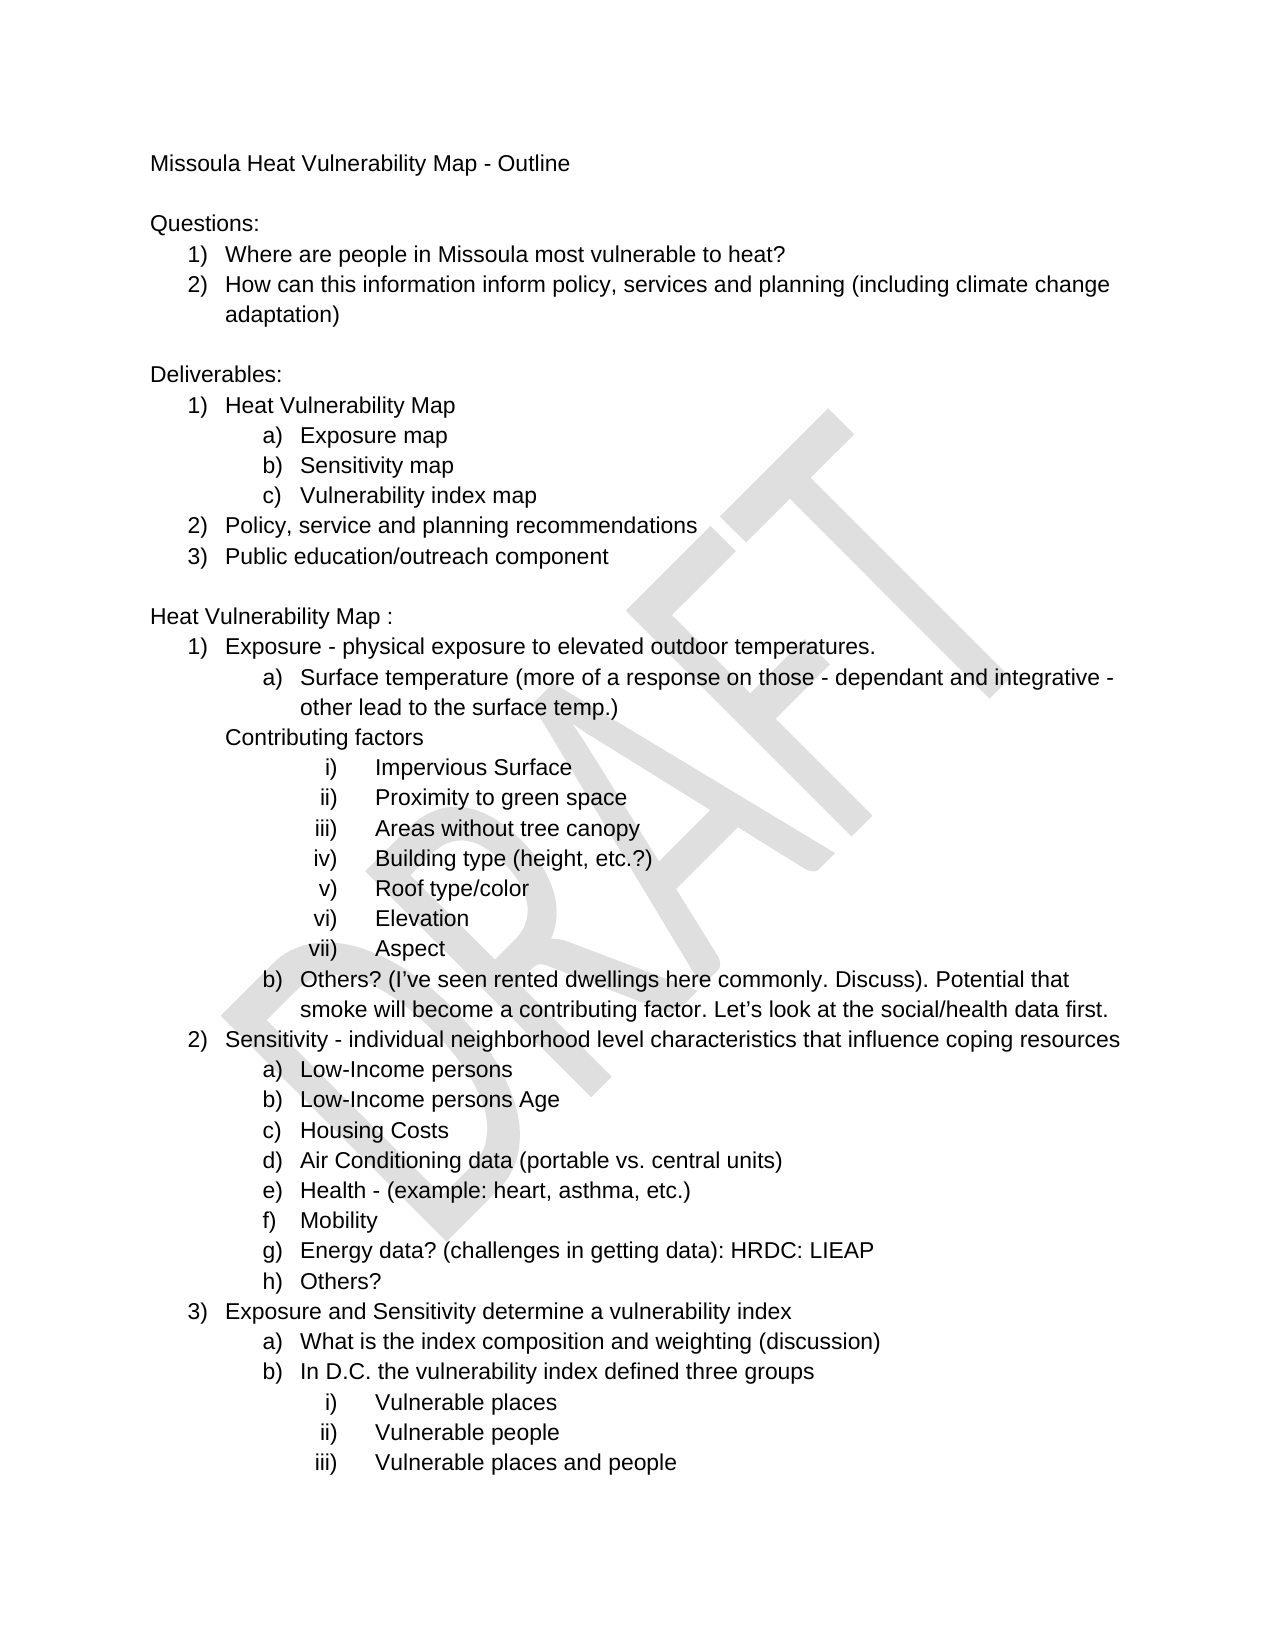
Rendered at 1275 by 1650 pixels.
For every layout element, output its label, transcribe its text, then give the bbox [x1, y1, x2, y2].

list Areas without tree canopy [337, 814, 1125, 841]
list Others? (I’ve seen rented dwellings here commonly. Discuss). Potential that smoke will become a contributing factor. Let’s look at the social/health data first. [262, 966, 1125, 1022]
list Impervious Surface [337, 754, 1125, 781]
list Aspect [337, 935, 1125, 962]
list Proximity to green space [337, 784, 1125, 811]
list Air Conditioning data (portable vs. central units) [262, 1147, 1125, 1173]
list Surface temperature (more of a response on those - dependant and integrative - other lead to the surface temp.) [262, 663, 1125, 720]
list Sensitivity map [262, 452, 1125, 478]
text Contributing factors [225, 724, 1125, 750]
list How can this information inform policy, services and planning (including climate change adaptation) [187, 271, 1125, 327]
list Vulnerable places [337, 1388, 1125, 1415]
list Building type (height, etc.?) [337, 845, 1125, 871]
list Others? [262, 1268, 1125, 1294]
list Low-Income persons Age [262, 1086, 1125, 1113]
list Where are people in Missoula most vulnerable to heat? [187, 241, 1125, 267]
list Housing Costs [262, 1117, 1125, 1143]
text Missoula Heat Vulnerability Map - Outline [150, 150, 1125, 176]
list Exposure - physical exposure to elevated outdoor temperatures. [187, 633, 1125, 660]
list Roof type/color [337, 875, 1125, 901]
list Vulnerable people [337, 1419, 1125, 1445]
list In D.C. the vulnerability index defined three groups [262, 1358, 1125, 1385]
list Exposure and Sensitivity determine a vulnerability index [187, 1298, 1125, 1324]
list Health - (example: heart, asthma, etc.) [262, 1177, 1125, 1203]
list Vulnerable places and people [337, 1449, 1125, 1475]
list Exposure map [262, 422, 1125, 448]
list Low-Income persons [262, 1056, 1125, 1083]
list Public education/outreach component [187, 543, 1125, 569]
list Policy, service and planning recommendations [187, 512, 1125, 539]
text Heat Vulnerability Map : [150, 603, 1125, 629]
list Vulnerability index map [262, 482, 1125, 509]
list Heat Vulnerability Map [187, 392, 1125, 418]
text Questions: [150, 210, 1125, 237]
list Elevation [337, 905, 1125, 932]
list Mobility [262, 1207, 1125, 1234]
list Sensitivity - individual neighborhood level characteristics that influence coping resources [187, 1026, 1125, 1052]
list What is the index composition and weighting (discussion) [262, 1328, 1125, 1354]
list Energy data? (challenges in getting data): HRDC: LIEAP [262, 1237, 1125, 1264]
text Deliverables: [150, 361, 1125, 388]
